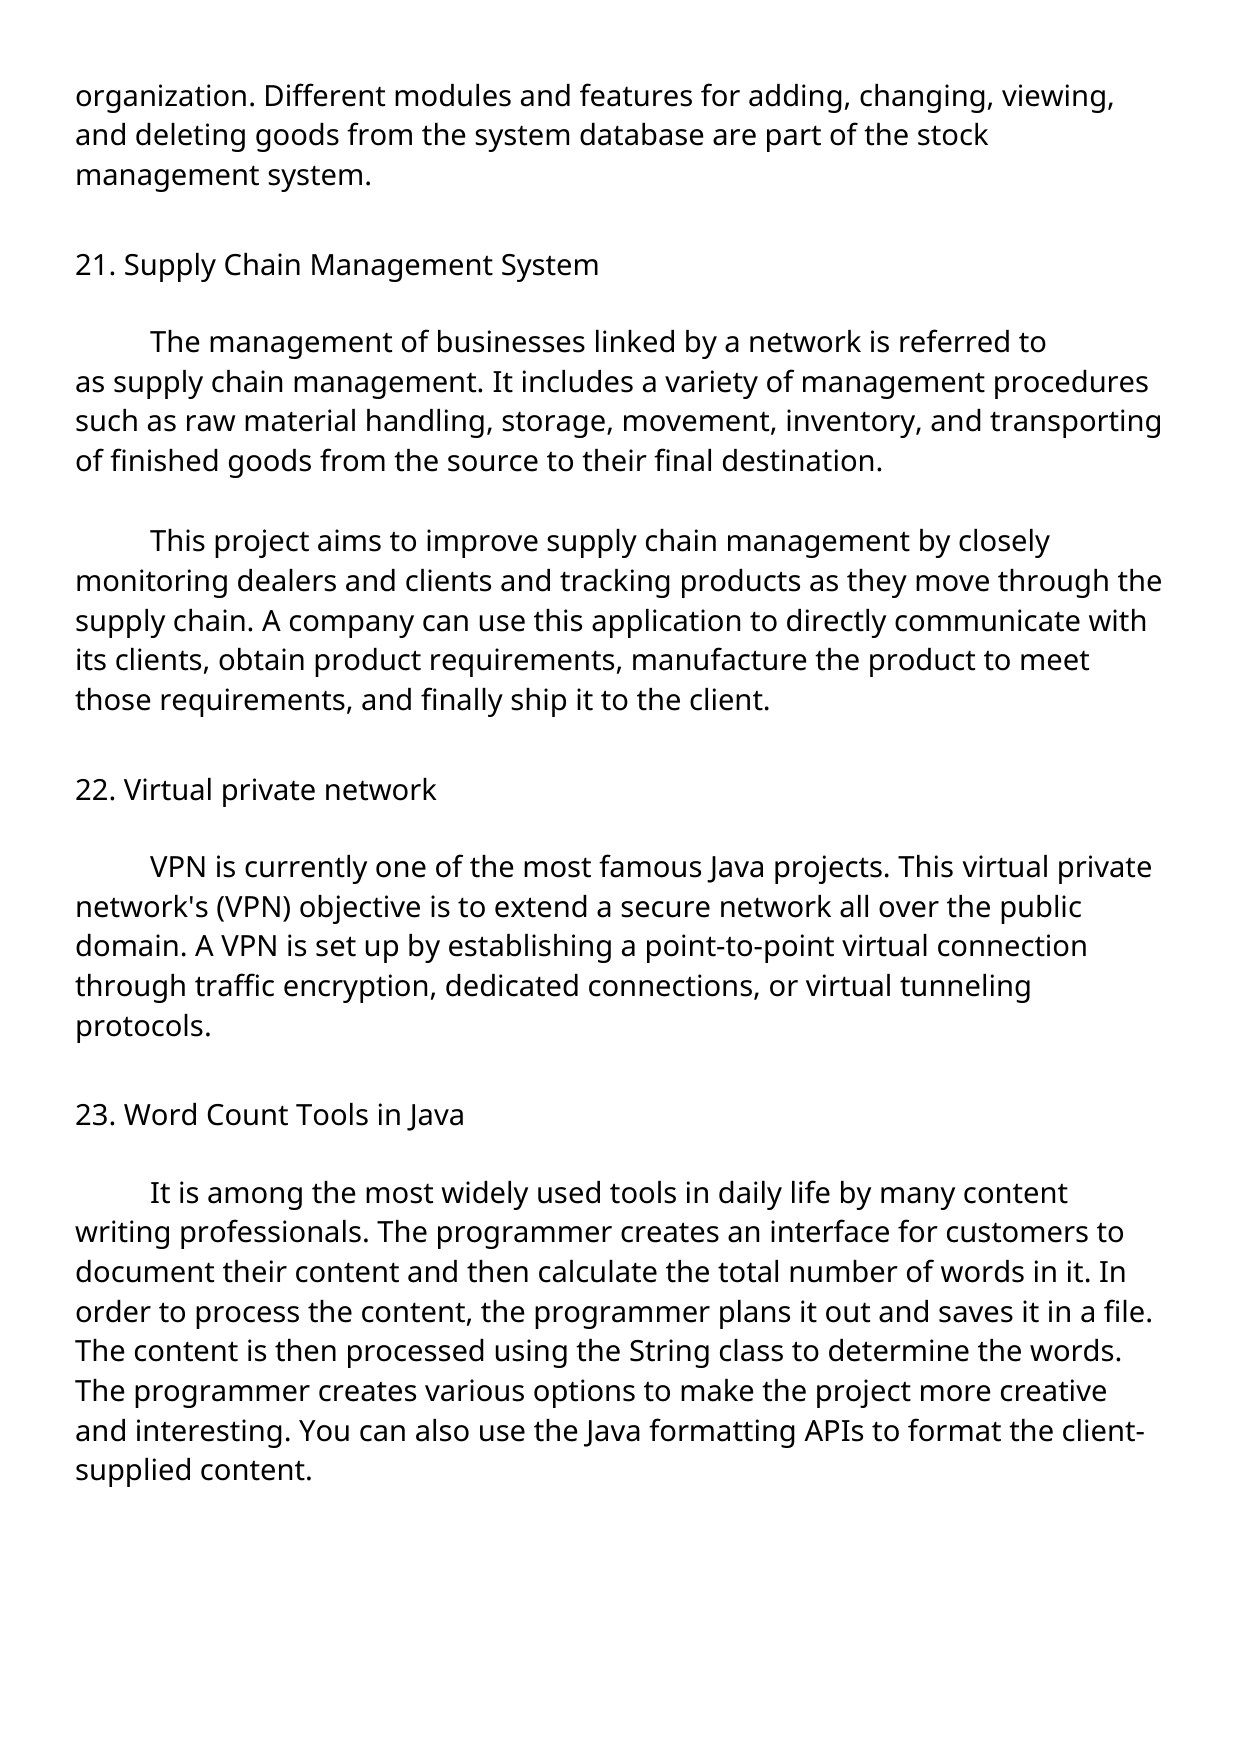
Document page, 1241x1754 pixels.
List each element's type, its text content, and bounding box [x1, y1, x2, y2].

subtitle 23. Word Count Tools in Java [75, 1095, 1165, 1134]
text It is among the most widely used tools in daily life by many content writing professionals. The programmer creates an interface for customers to document their content and then calculate the total number of words in it. In order to process the content, the programmer plans it out and saves it in a file. The content is then processed using the String class to determine the words. The programmer creates various options to make the project more creative and interesting. You can also use the Java formatting APIs to format the client-supplied content. [75, 1172, 1165, 1489]
subtitle 21. Supply Chain Management System [75, 244, 1165, 284]
text The management of businesses linked by a network is referred to as supply chain management. It includes a variety of management procedures such as raw material handling, storage, movement, inventory, and transporting of finished goods from the source to their final destination. [75, 321, 1165, 480]
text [75, 75, 1165, 194]
subtitle 22. Virtual private network [75, 769, 1165, 809]
text VPN is currently one of the most famous Java projects. This virtual private network's (VPN) objective is to extend a secure network all over the public domain. A VPN is set up by establishing a point-to-point virtual connection through traffic encryption, dedicated connections, or virtual tunneling protocols. [75, 846, 1165, 1045]
text This project aims to improve supply chain management by closely monitoring dealers and clients and tracking products as they move through the supply chain. A company can use this application to directly communicate with its clients, obtain product requirements, manufacture the product to meet those requirements, and finally ship it to the client. [75, 521, 1165, 719]
